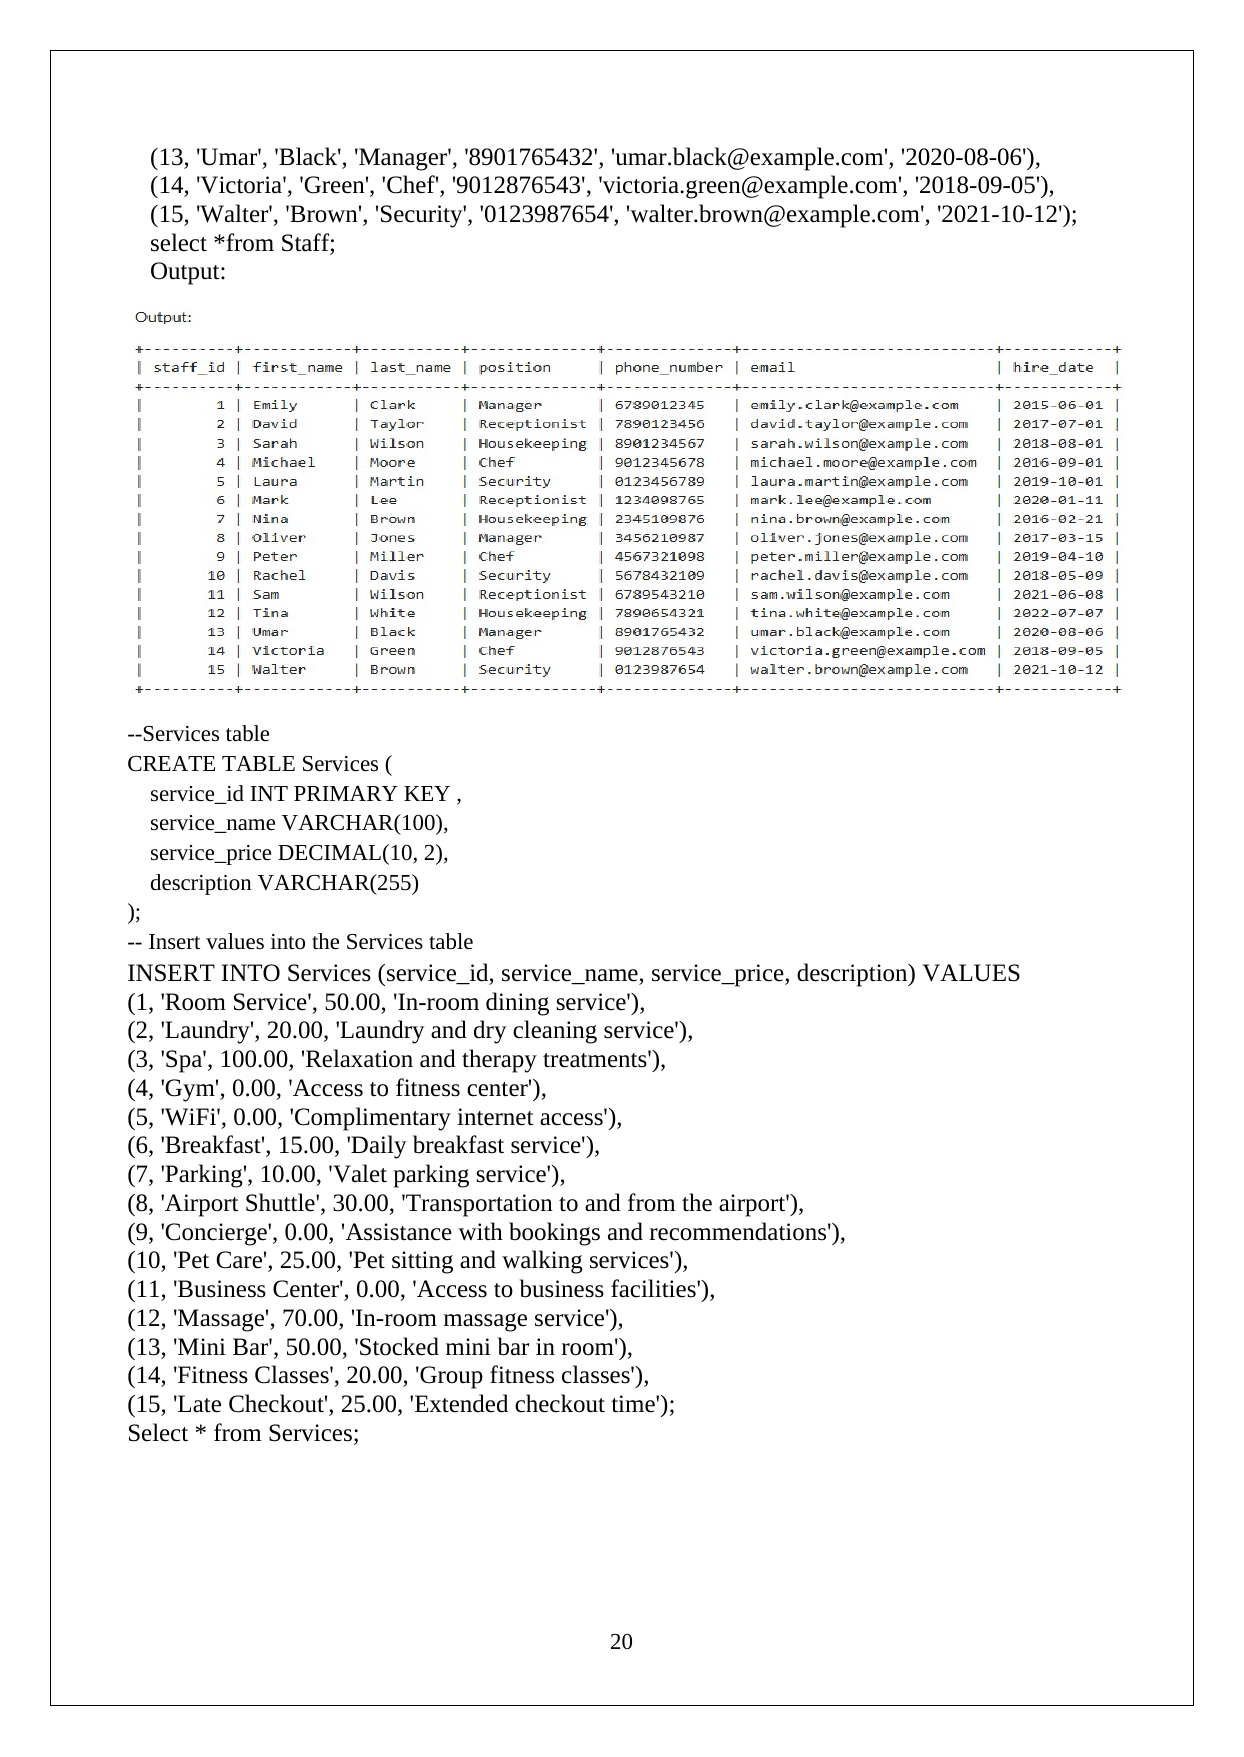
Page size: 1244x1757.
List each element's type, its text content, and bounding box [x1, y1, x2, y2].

text --Services table [127, 720, 1127, 747]
text (12, 'Massage', 70.00, 'In-room massage service'), [127, 1303, 1127, 1332]
text (14, 'Victoria', 'Green', 'Chef', '9012876543', 'victoria.green@example.com', '2018-09-05'), [150, 170, 1127, 199]
text select *from Staff; [150, 228, 1127, 257]
text (8, 'Airport Shuttle', 30.00, 'Transportation to and from the airport'), [127, 1188, 1127, 1217]
text (14, 'Fitness Classes', 20.00, 'Group fitness classes'), [127, 1360, 1127, 1389]
text service_price DECIMAL(10, 2), [127, 839, 1127, 865]
text (4, 'Gym', 0.00, 'Access to fitness center'), [127, 1073, 1127, 1102]
text (11, 'Business Center', 0.00, 'Access to business facilities'), [127, 1274, 1127, 1303]
text (2, 'Laundry', 20.00, 'Laundry and dry cleaning service'), [127, 1015, 1127, 1044]
text Select * from Services; [127, 1418, 1127, 1447]
text (6, 'Breakfast', 15.00, 'Daily breakfast service'), [127, 1130, 1127, 1159]
text (15, 'Late Checkout', 25.00, 'Extended checkout time'); [127, 1389, 1127, 1418]
text (13, 'Mini Bar', 50.00, 'Stocked mini bar in room'), [127, 1332, 1127, 1360]
text service_id INT PRIMARY KEY , [127, 780, 1127, 806]
text description VARCHAR(255) [127, 869, 1127, 895]
text ); [127, 898, 1127, 925]
text (9, 'Concierge', 0.00, 'Assistance with bookings and recommendations'), [127, 1217, 1127, 1245]
text (3, 'Spa', 100.00, 'Relaxation and therapy treatments'), [127, 1044, 1127, 1073]
picture [127, 310, 1128, 696]
text (7, 'Parking', 10.00, 'Valet parking service'), [127, 1159, 1127, 1188]
text Output: [150, 257, 1127, 285]
text (13, 'Umar', 'Black', 'Manager', '8901765432', 'umar.black@example.com', '2020-08-06'), [150, 142, 1127, 170]
text CREATE TABLE Services ( [127, 750, 1127, 776]
text service_name VARCHAR(100), [127, 809, 1127, 836]
text (15, 'Walter', 'Brown', 'Security', '0123987654', 'walter.brown@example.com', '2021-10-12'); [150, 199, 1127, 228]
text -- Insert values into the Services table [127, 928, 1127, 954]
text (10, 'Pet Care', 25.00, 'Pet sitting and walking services'), [127, 1245, 1127, 1274]
text INSERT INTO Services (service_id, service_name, service_price, description) VALUES [127, 958, 1127, 987]
text (5, 'WiFi', 0.00, 'Complimentary internet access'), [127, 1102, 1127, 1130]
text (1, 'Room Service', 50.00, 'In-room dining service'), [127, 987, 1127, 1015]
